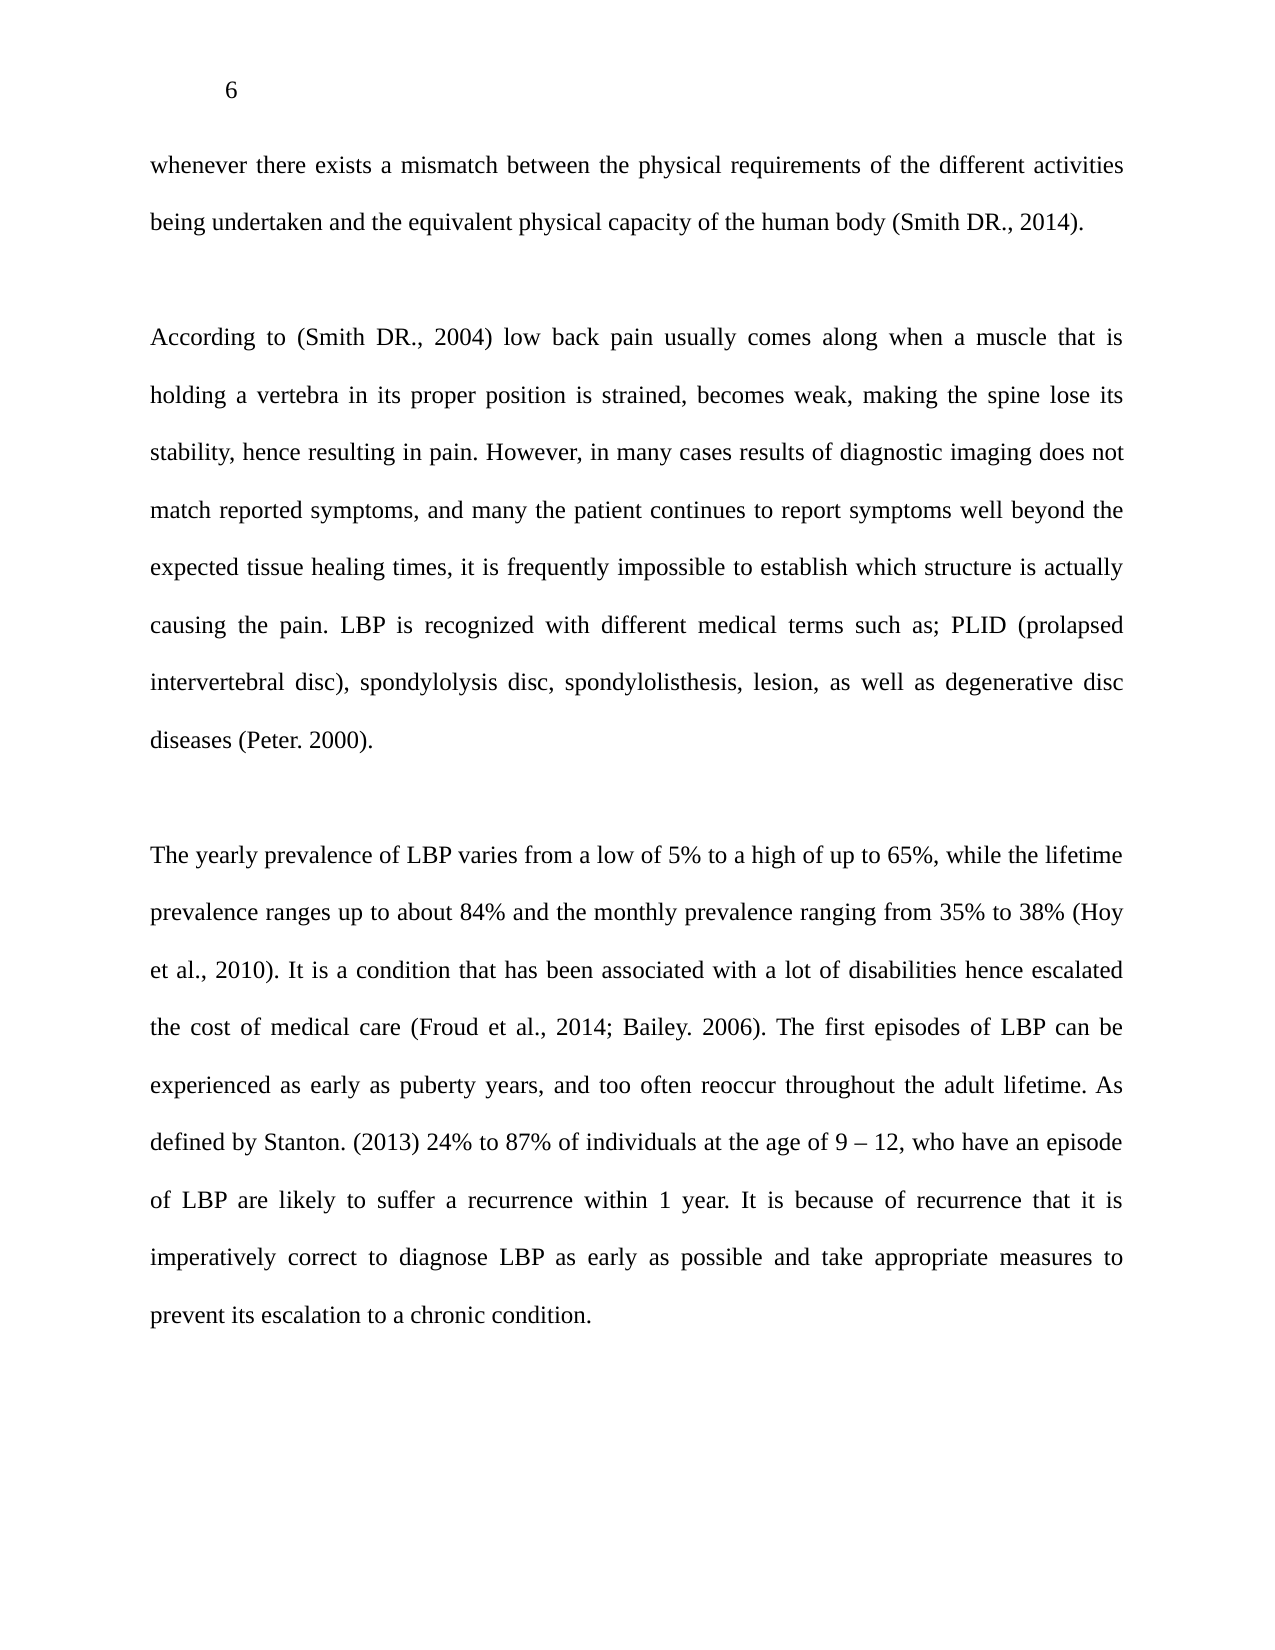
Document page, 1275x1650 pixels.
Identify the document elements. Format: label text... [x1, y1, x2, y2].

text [150, 150, 1125, 236]
text According to (Smith DR., 2004) low back pain usually comes along when a muscle that is holding a vertebra in its proper position is strained, becomes weak, making the spine lose its stability, hence resulting in pain. However, in many cases results of diagnostic imaging does not match reported symptoms, and many the patient continues to report symptoms well beyond the expected tissue healing times, it is frequently impossible to establish which structure is actually causing the pain. LBP is recognized with different medical terms such as; PLID (prolapsed intervertebral disc), spondylolysis disc, spondylolisthesis, lesion, as well as degenerative disc diseases (Peter. 2000). [150, 322, 1125, 754]
text The yearly prevalence of LBP varies from a low of 5% to a high of up to 65%, while the lifetime prevalence ranges up to about 84% and the monthly prevalence ranging from 35% to 38% (Hoy et al., 2010). It is a condition that has been associated with a lot of disabilities hence escalated the cost of medical care (Froud et al., 2014; Bailey. 2006). The first episodes of LBP can be experienced as early as puberty years, and too often reoccur throughout the adult lifetime. As defined by Stanton. (2013) 24% to 87% of individuals at the age of 9 – 12, who have an episode of LBP are likely to suffer a recurrence within 1 year. It is because of recurrence that it is imperatively correct to diagnose LBP as early as possible and take appropriate measures to prevent its escalation to a chronic condition. [150, 840, 1125, 1329]
